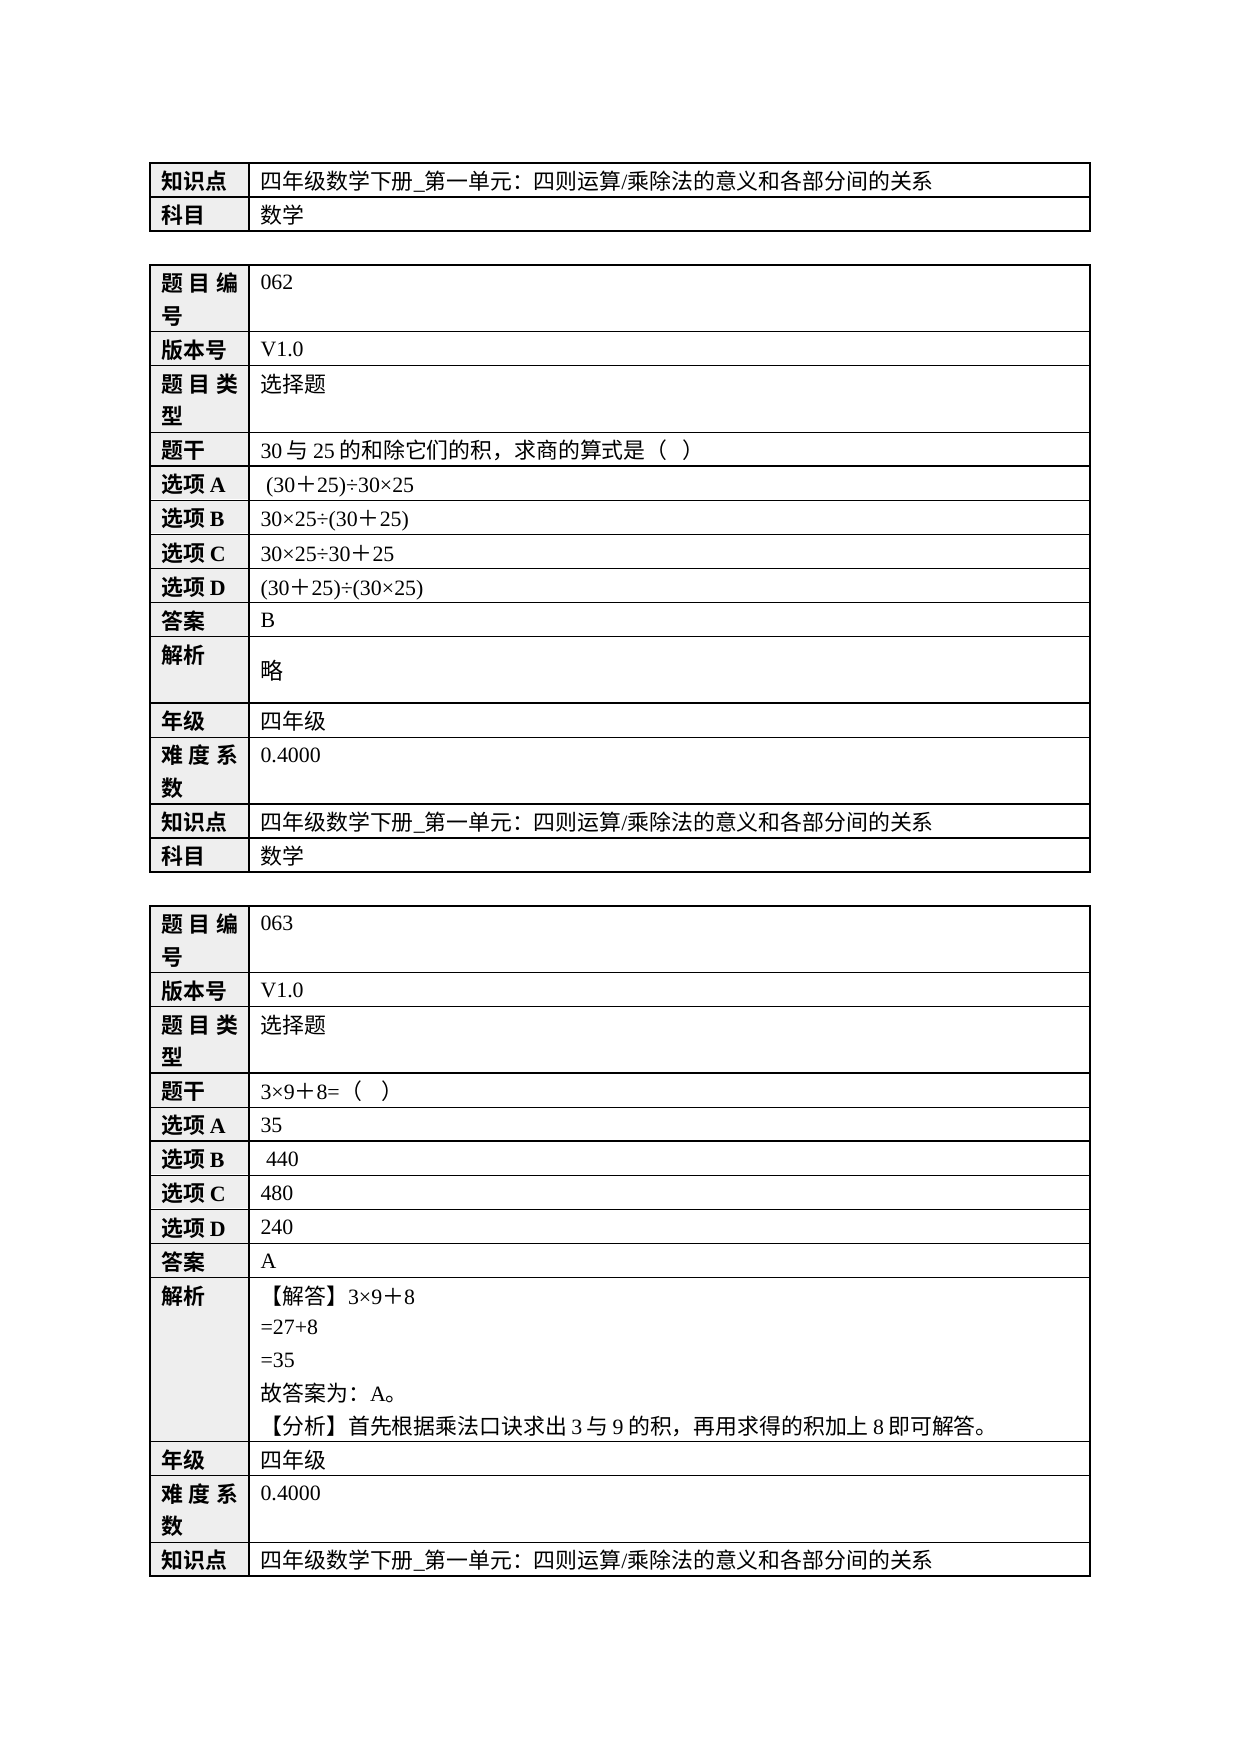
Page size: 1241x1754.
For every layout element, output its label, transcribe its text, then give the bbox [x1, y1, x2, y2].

table_cell 难度系数 [151, 738, 248, 803]
table_cell 略 [250, 637, 1089, 702]
table_cell 年级 [151, 704, 248, 736]
table_cell 题干 [151, 1074, 248, 1106]
table_cell 知识点 [151, 805, 248, 837]
table_cell 选项D [151, 569, 248, 602]
table_cell 选项C [151, 1176, 248, 1208]
table_cell B [250, 603, 1089, 636]
table_cell 选项B [151, 501, 248, 533]
table_cell 版本号 [151, 332, 248, 365]
table_header 063 [250, 907, 1089, 972]
table_cell 难度系数 [151, 1476, 248, 1541]
table_cell 30×25÷(30＋25) [250, 501, 1089, 533]
table_cell 四年级 [250, 1442, 1089, 1475]
table_cell 选项C [151, 535, 248, 568]
table_cell 【解答】3×9＋8 =27+8 =35 故答案为：A。 【分析】首先根据乘法口诀求出3与9的积，再用求得的积加上8即可解答。 [250, 1278, 1089, 1441]
table_cell 数学 [250, 839, 1089, 871]
table_cell 四年级数学下册_第一单元：四则运算/乘除法的意义和各部分间的关系 [250, 1543, 1089, 1575]
table_cell 440 [250, 1142, 1089, 1174]
table_cell 35 [250, 1108, 1089, 1140]
table_cell 题目类型 [151, 366, 248, 431]
table_cell 选项D [151, 1210, 248, 1243]
table_cell 四年级数学下册_第一单元：四则运算/乘除法的意义和各部分间的关系 [250, 164, 1089, 196]
table_cell 答案 [151, 1244, 248, 1277]
table_cell 年级 [151, 1442, 248, 1475]
table_cell 知识点 [151, 1543, 248, 1575]
table_cell A [250, 1244, 1089, 1277]
table_cell 选择题 [250, 366, 1089, 431]
table_cell 0.4000 [250, 738, 1089, 803]
table_cell 四年级 [250, 704, 1089, 736]
table_cell 240 [250, 1210, 1089, 1243]
table_cell 0.4000 [250, 1476, 1089, 1541]
table_cell 知识点 [151, 164, 248, 196]
table_header 题目编号 [151, 907, 248, 972]
table_cell 选项A [151, 1108, 248, 1140]
table_cell 30与25的和除它们的积，求商的算式是（ ） [250, 433, 1089, 465]
table_cell 480 [250, 1176, 1089, 1208]
table_cell V1.0 [250, 973, 1089, 1006]
table_cell (30＋25)÷30×25 [250, 467, 1089, 499]
table_cell V1.0 [250, 332, 1089, 365]
table_cell 题目类型 [151, 1007, 248, 1072]
table_cell 版本号 [151, 973, 248, 1006]
table_cell 数学 [250, 198, 1089, 230]
table_cell 题干 [151, 433, 248, 465]
table_header 062 [250, 266, 1089, 331]
table_cell 科目 [151, 198, 248, 230]
table_cell 30×25÷30＋25 [250, 535, 1089, 568]
table_cell 四年级数学下册_第一单元：四则运算/乘除法的意义和各部分间的关系 [250, 805, 1089, 837]
table_cell 选项A [151, 467, 248, 499]
table_cell 答案 [151, 603, 248, 636]
table_cell 3×9＋8=（ ） [250, 1074, 1089, 1106]
table_cell 选项B [151, 1142, 248, 1174]
table_cell 解析 [151, 1278, 248, 1441]
table_cell 选择题 [250, 1007, 1089, 1072]
table_cell (30＋25)÷(30×25) [250, 569, 1089, 602]
table_cell 解析 [151, 637, 248, 702]
table_header 题目编号 [151, 266, 248, 331]
table_cell 科目 [151, 839, 248, 871]
